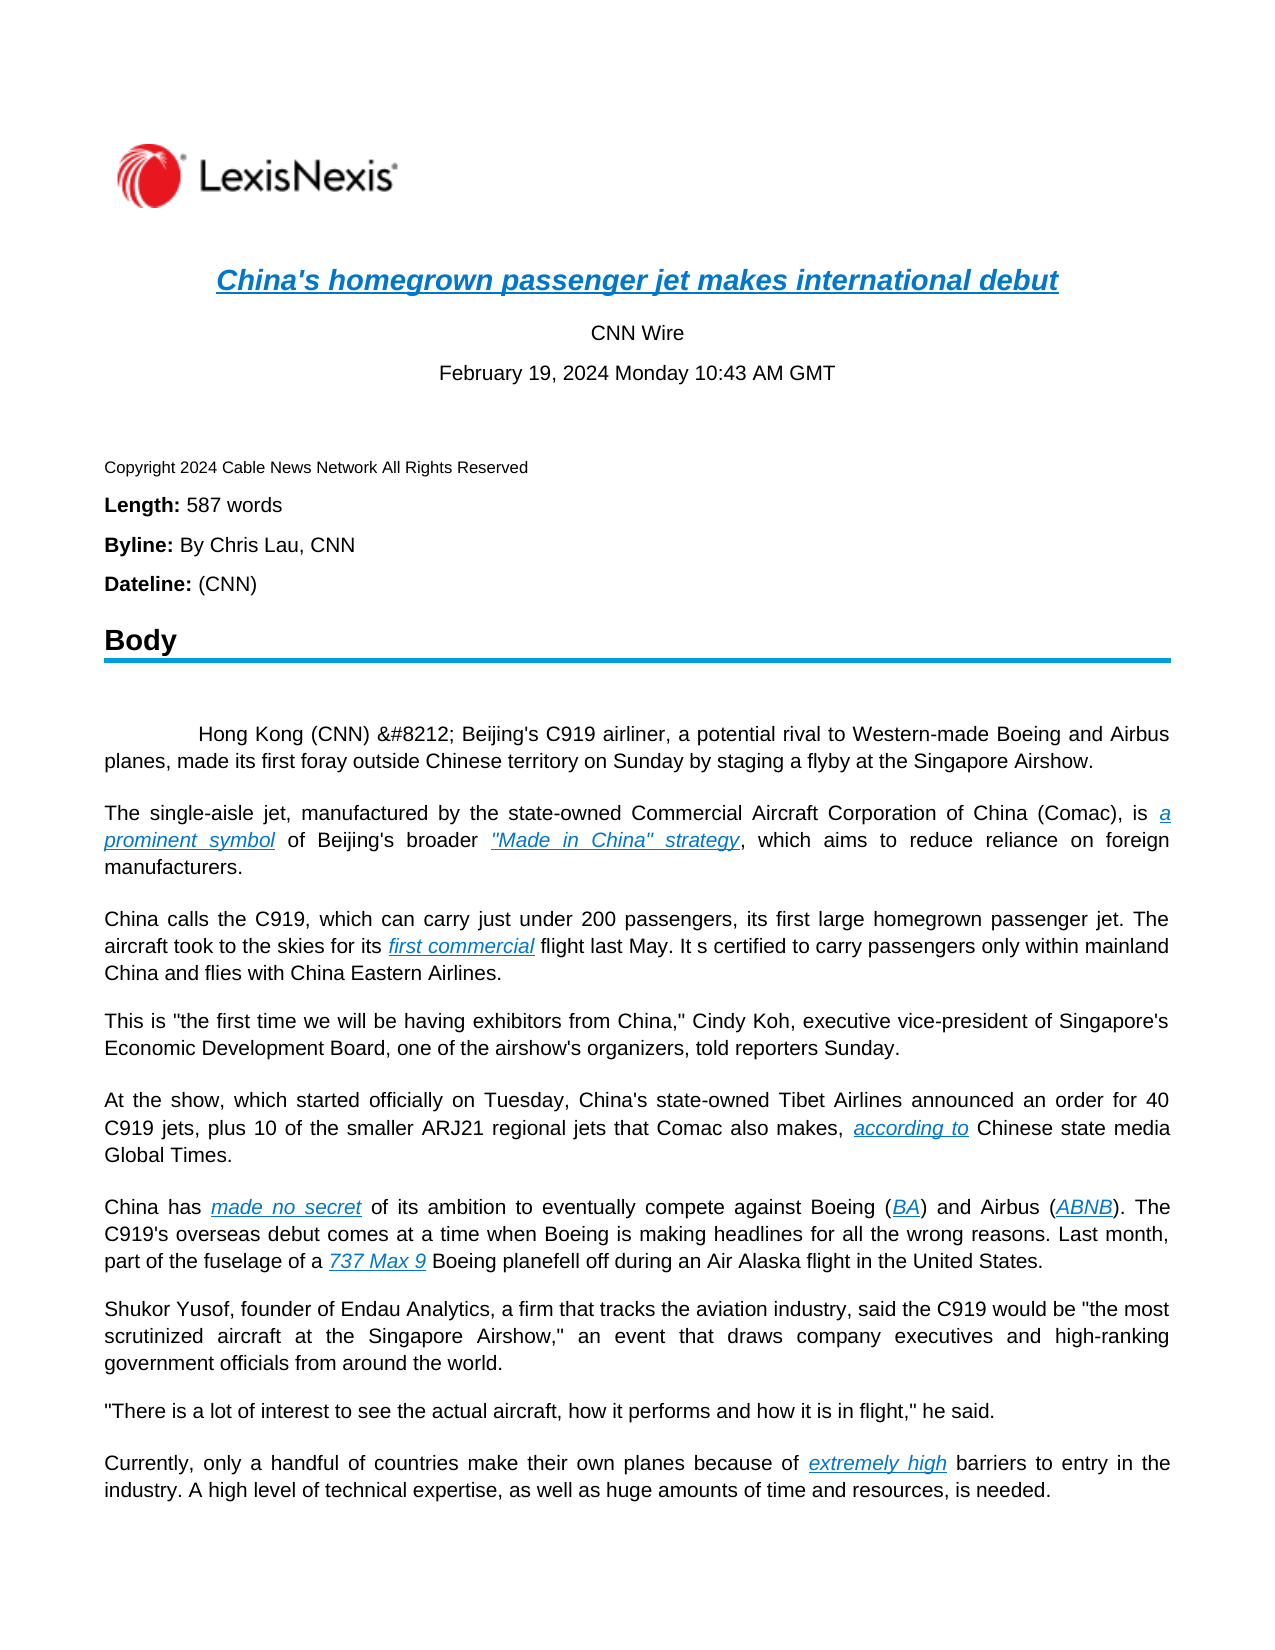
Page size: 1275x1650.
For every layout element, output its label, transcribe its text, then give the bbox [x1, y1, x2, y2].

text Copyright 2024 Cable News Network All Rights Reserved [104, 426, 1171, 477]
text Shukor Yusof, founder of Endau Analytics, a firm that tracks the aviation industry, said the C919 would be "the most scrutinized aircraft at the Singapore Airshow," an event that draws company executives and high-ranking government officials from around the world. [104, 1293, 1171, 1375]
text Body [104, 621, 1171, 656]
text CNN Wire [104, 318, 1171, 345]
text China has made no secret of its ambition to eventually compete against Boeing (BA) and Airbus (ABNB). The C919's overseas debut comes at a time when Boeing is making headlines for all the wrong reasons. Last month, part of the fuselage of a 737 Max 9 Boeing planefell off during an Air Alaska flight in the United States. [104, 1191, 1171, 1273]
subtitle China's homegrown passenger jet makes international debut [104, 261, 1171, 297]
text Hong Kong (CNN) &#8212; Beijing's C919 airliner, a potential rival to Western-made Boeing and Airbus planes, made its first foray outside Chinese territory on Sunday by staging a flyby at the Singapore Airshow. [104, 718, 1171, 773]
picture [104, 144, 412, 208]
text Dateline: (CNN) [104, 569, 1171, 596]
text The single-aisle jet, manufactured by the state-owned Commercial Aircraft Corporation of China (Comac), is a prominent symbol of Beijing's broader "Made in China" strategy, which aims to reduce reliance on foreign manufacturers. [104, 798, 1171, 879]
text Byline: By Chris Lau, CNN [104, 529, 1171, 556]
text "There is a lot of interest to see the actual aircraft, how it performs and how it is in flight," he said. [104, 1396, 1171, 1423]
text Currently, only a handful of countries make their own planes because of extremely high barriers to entry in the industry. A high level of technical expertise, as well as huge amounts of time and resources, is needed. [104, 1448, 1171, 1502]
text Length: 587 words [104, 490, 1171, 517]
text China calls the C919, which can carry just under 200 passengers, its first large homegrown passenger jet. The aircraft took to the skies for its first commercial flight last May. It s certified to carry passengers only within mainland China and flies with China Eastern Airlines. [104, 904, 1171, 985]
text At the show, which started officially on Tuesday, China's state-owned Tibet Airlines announced an order for 40 C919 jets, plus 10 of the smaller ARJ21 regional jets that Comac also makes, according to Chinese state media Global Times. [104, 1085, 1171, 1166]
text February 19, 2024 Monday 10:43 AM GMT [104, 357, 1171, 384]
text This is "the first time we will be having exhibitors from China," Cindy Koh, executive vice-president of Singapore's Economic Development Board, one of the airshow's organizers, told reporters Sunday. [104, 1006, 1171, 1060]
